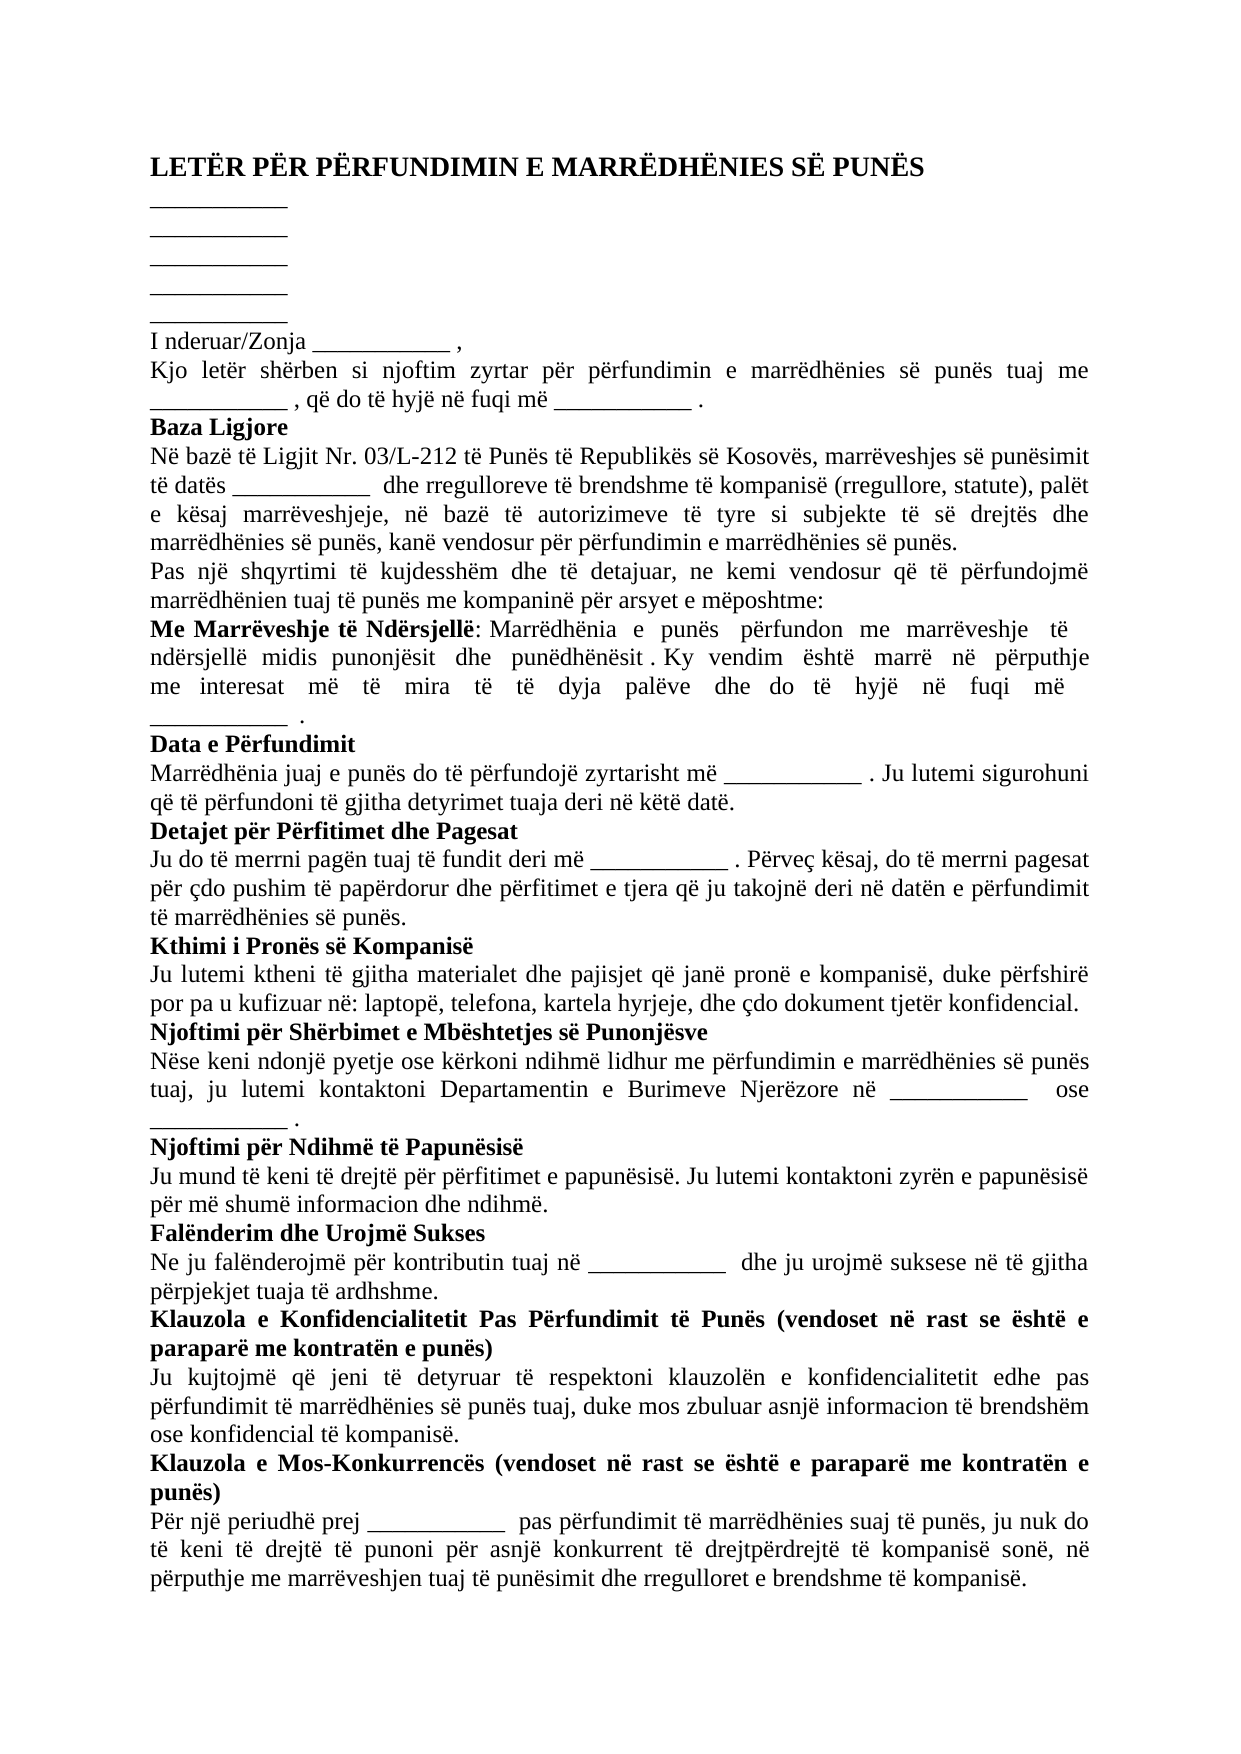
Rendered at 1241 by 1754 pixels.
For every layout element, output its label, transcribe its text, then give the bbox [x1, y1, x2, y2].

text Ju kujtojmë që jeni të detyruar të respektoni klauzolën e konfidencialitetit edhe pas përfundimit të marrëdhënies së punës tuaj, duke mos zbuluar asnjë informacion të brendshëm ose konfidencial të kompanisë. [150, 1362, 1090, 1448]
text Për një periudhë prej ___________ pas përfundimit të marrëdhënies suaj të punës, ju nuk do të keni të drejtë të punoni për asnjë konkurrent të drejtpërdrejtë të kompanisë sonë, në përputhje me marrëveshjen tuaj të punësimit dhe rregulloret e brendshme të kompanisë. [150, 1506, 1090, 1592]
text LETËR PËR PËRFUNDIMIN E MARRËDHËNIES SË PUNËS [150, 150, 1090, 182]
text Klauzola e Mos-Konkurrencës (vendoset në rast se është e paraparë me kontratën e punës) [150, 1448, 1090, 1506]
text Njoftimi për Ndihmë të Papunësisë [150, 1132, 1090, 1161]
text Ju lutemi ktheni të gjitha materialet dhe pajisjet që janë pronë e kompanisë, duke përfshirë por pa u kufizuar në: laptopë, telefona, kartela hyrjeje, dhe çdo dokument tjetër konfidencial. [150, 959, 1090, 1017]
text Baza Ligjore [150, 412, 1090, 441]
text Data e Përfundimit [150, 729, 1090, 758]
text Nëse keni ndonjë pyetje ose kërkoni ndihmë lidhur me përfundimin e marrëdhënies së punës tuaj, ju lutemi kontaktoni Departamentin e Burimeve Njerëzore në ___________ ose ___________ . [150, 1046, 1090, 1132]
text Klauzola e Konfidencialitetit Pas Përfundimit të Punës (vendoset në rast se është e paraparë me kontratën e punës) [150, 1304, 1090, 1362]
text Në bazë të Ligjit Nr. 03/L-212 të Punës të Republikës së Kosovës, marrëveshjes së punësimit të datës ___________ dhe rregulloreve të brendshme të kompanisë (rregullore, statute), palët e kësaj marrëveshjeje, në bazë të autorizimeve të tyre si subjekte të së drejtës dhe marrëdhënies së punës, kanë vendosur për përfundimin e marrëdhënies së punës. [150, 441, 1090, 556]
text Marrëdhënia juaj e punës do të përfundojë zyrtarisht më ___________ . Ju lutemi sigurohuni që të përfundoni të gjitha detyrimet tuaja deri në këtë datë. [150, 758, 1090, 816]
text Kthimi i Pronës së Kompanisë [150, 931, 1090, 959]
text Njoftimi për Shërbimet e Mbështetjes së Punonjësve [150, 1017, 1090, 1046]
text Ju do të merrni pagën tuaj të fundit deri më ___________ . Përveç kësaj, do të merrni pagesat për çdo pushim të papërdorur dhe përfitimet e tjera që ju takojnë deri në datën e përfundimit të marrëdhënies së punës. [150, 844, 1090, 931]
text Detajet për Përfitimet dhe Pagesat [150, 816, 1090, 844]
text Kjo letër shërben si njoftim zyrtar për përfundimin e marrëdhënies së punës tuaj me ___________ , që do të hyjë në fuqi më ___________ . [150, 355, 1090, 412]
text I nderuar/Zonja ___________ , [150, 326, 1090, 355]
text Me Marrëveshje të Ndërsjellë: Marrëdhënia e punës përfundon me marrëveshje të ndërsjellë midis punonjësit dhe punëdhënësit . Ky vendim është marrë në përputhje me interesat më të mira të të dyja palëve dhe do të hyjë në fuqi më ___________ . [150, 614, 1090, 729]
text Pas një shqyrtimi të kujdesshëm dhe të detajuar, ne kemi vendosur që të përfundojmë marrëdhënien tuaj të punës me kompaninë për arsyet e mëposhtme: [150, 556, 1090, 614]
text ___________ ___________ ___________ ___________ [150, 211, 1090, 326]
text Falënderim dhe Urojmë Sukses [150, 1218, 1090, 1247]
text Ju mund të keni të drejtë për përfitimet e papunësisë. Ju lutemi kontaktoni zyrën e papunësisë për më shumë informacion dhe ndihmë. [150, 1161, 1090, 1218]
text Ne ju falënderojmë për kontributin tuaj në ___________ dhe ju urojmë suksese në të gjitha përpjekjet tuaja të ardhshme. [150, 1247, 1090, 1304]
text ___________ [150, 182, 1090, 211]
